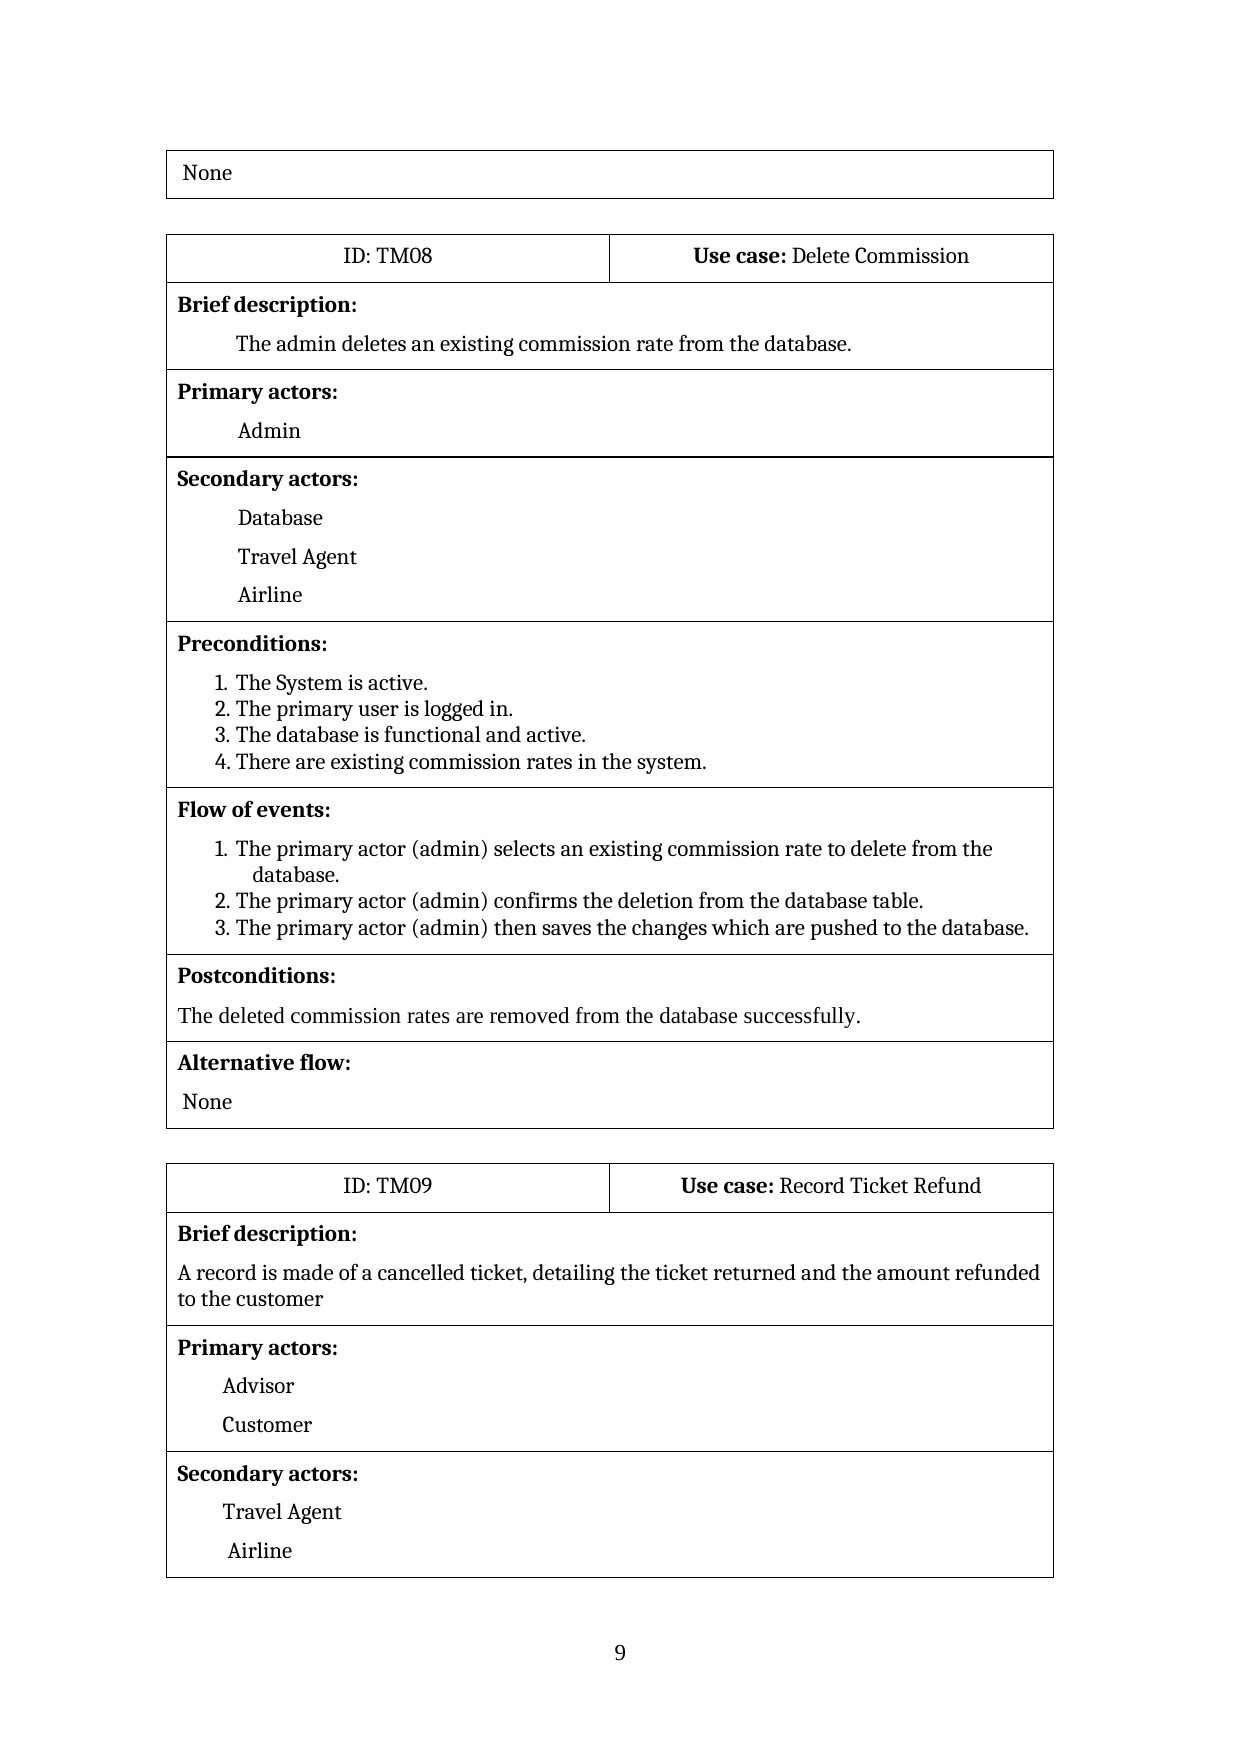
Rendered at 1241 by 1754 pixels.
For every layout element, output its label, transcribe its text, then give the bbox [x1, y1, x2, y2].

table_cell Brief description: The admin deletes an existing commission rate from the database. [167, 283, 1053, 369]
table_cell Secondary actors: Travel Agent Airline [167, 1452, 1053, 1577]
table_header ID: TM08 [167, 235, 609, 282]
table_header ID: TM09 [167, 1164, 609, 1212]
table_cell Primary actors: Admin [167, 370, 1053, 456]
table_cell Alternative flow: None [167, 1042, 1053, 1128]
table_header Use case: Delete Commission [610, 235, 1053, 282]
table_cell Postconditions: The deleted commission rates are removed from the database successfully. [167, 955, 1053, 1041]
table_cell Preconditions: The System is active. The primary user is logged in. The database is functional and active. There are existing commission rates in the system. [167, 622, 1053, 787]
table_header Use case: Record Ticket Refund [610, 1164, 1053, 1212]
table_cell Brief description: A record is made of a cancelled ticket, detailing the ticket returned and the amount refunded to the customer [167, 1213, 1053, 1325]
table_cell Primary actors: Advisor Customer [167, 1326, 1053, 1451]
table_cell Flow of events: The primary actor (admin) selects an existing commission rate to delete from the database. The primary actor (admin) confirms the deletion from the database table. The primary actor (admin) then saves the changes which are pushed to the database. [167, 788, 1053, 953]
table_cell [167, 151, 1053, 198]
table_cell Secondary actors: Database Travel Agent Airline [167, 458, 1053, 621]
